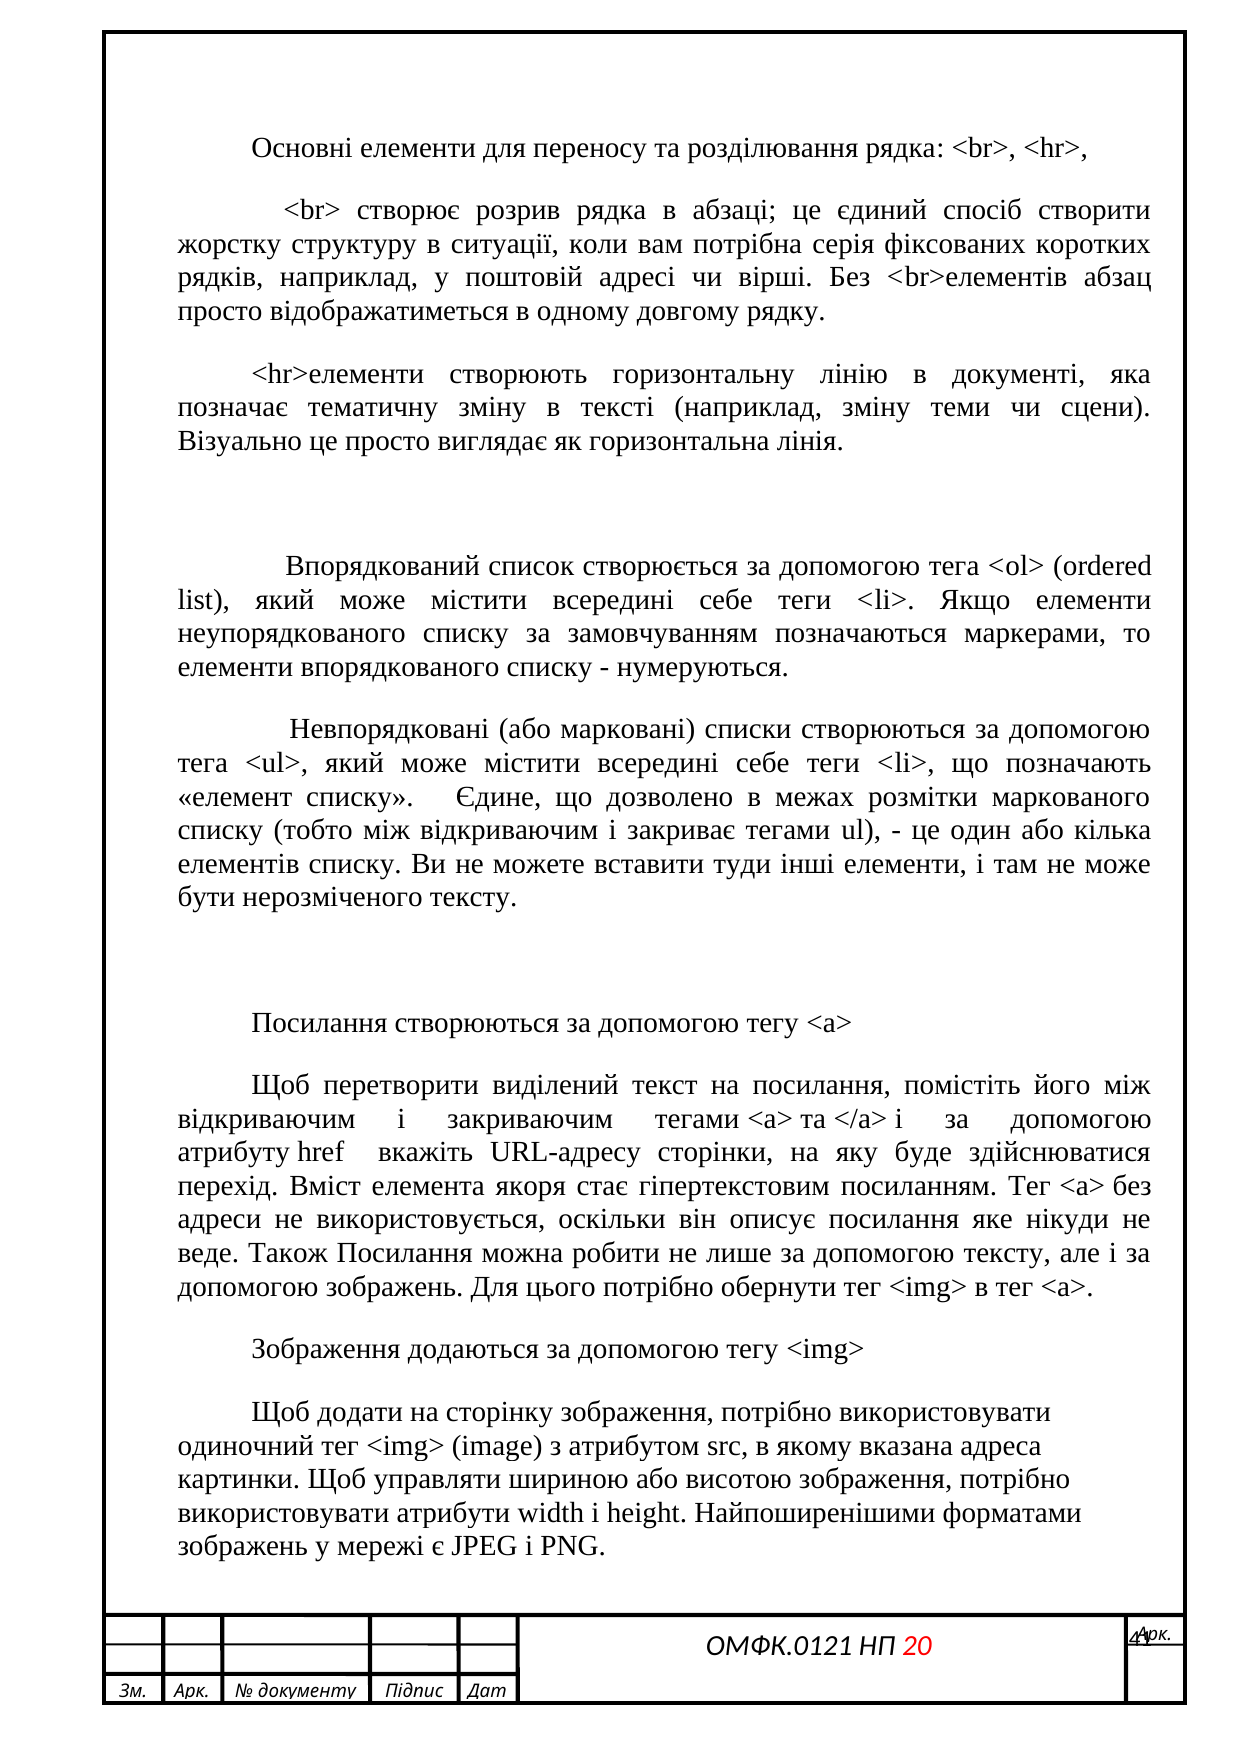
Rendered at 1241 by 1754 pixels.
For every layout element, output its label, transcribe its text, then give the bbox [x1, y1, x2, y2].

text Щоб додати на сторінку зображення, потрібно використовувати одиночний тег <img> (image) з атрибутом src, в якому вказана адреса картинки. Щоб управляти шириною або висотою зображення, потрібно використовувати атрибути width і height. Найпоширенішими форматами зображень у мережі є JPEG і PNG. [177, 1394, 1152, 1562]
text Зображення додаються за допомогою тегу <img> [177, 1331, 1152, 1365]
text Посилання створюються за допомогою тегу <a> [177, 1005, 1152, 1038]
text <hr>елементи створюють горизонтальну лінію в документі, яка позначає тематичну зміну в тексті (наприклад, зміну теми чи сцени). Візуально це просто виглядає як горизонтальна лінія. [177, 356, 1152, 456]
text Основні елементи для переносу та розділювання рядка: <br>, <hr>, [177, 130, 1152, 163]
text Невпорядковані (або марковані) списки створюються за допомогою тега <ul>, який може містити всередині себе теги <li>, що позначають «елемент списку». Єдине, що дозволено в межах розмітки маркованого списку (тобто між відкриваючим і закриває тегами ul), - це один або кілька елементів списку. Ви не можете вставити туди інші елементи, і там не може бути нерозміченого тексту. [177, 712, 1152, 913]
text <br> створює розрив рядка в абзаці; це єдиний спосіб створити жорстку структуру в ситуації, коли вам потрібна серія фіксованих коротких рядків, наприклад, у поштовій адресі чи вірші. Без <br>елементів абзац просто відображатиметься в одному довгому рядку. [177, 192, 1152, 327]
text Щоб перетворити виділений текст на посилання, помістіть його між відкриваючим і закриваючим тегами <а> та </а> і за допомогою атрибуту href вкажіть URL-адресу сторінки, на яку буде здійснюватися перехід. Вміст елемента якоря стає гіпертекстовим посиланням. Тег <a> без адреси не використовується, оскільки він описує посилання яке нікуди не веде. Також Посилання можна робити не лише за допомогою тексту, але і за допомогою зображень. Для цього потрібно обернути тег <img> в тег <a>. [177, 1067, 1152, 1302]
text Впорядкований список створюється за допомогою тега <ol> (ordered list), який може містити всередині себе теги <li>. Якщо елементи неупорядкованого списку за замовчуванням позначаються маркерами, то елементи впорядкованого списку - нумеруються. [177, 548, 1152, 682]
